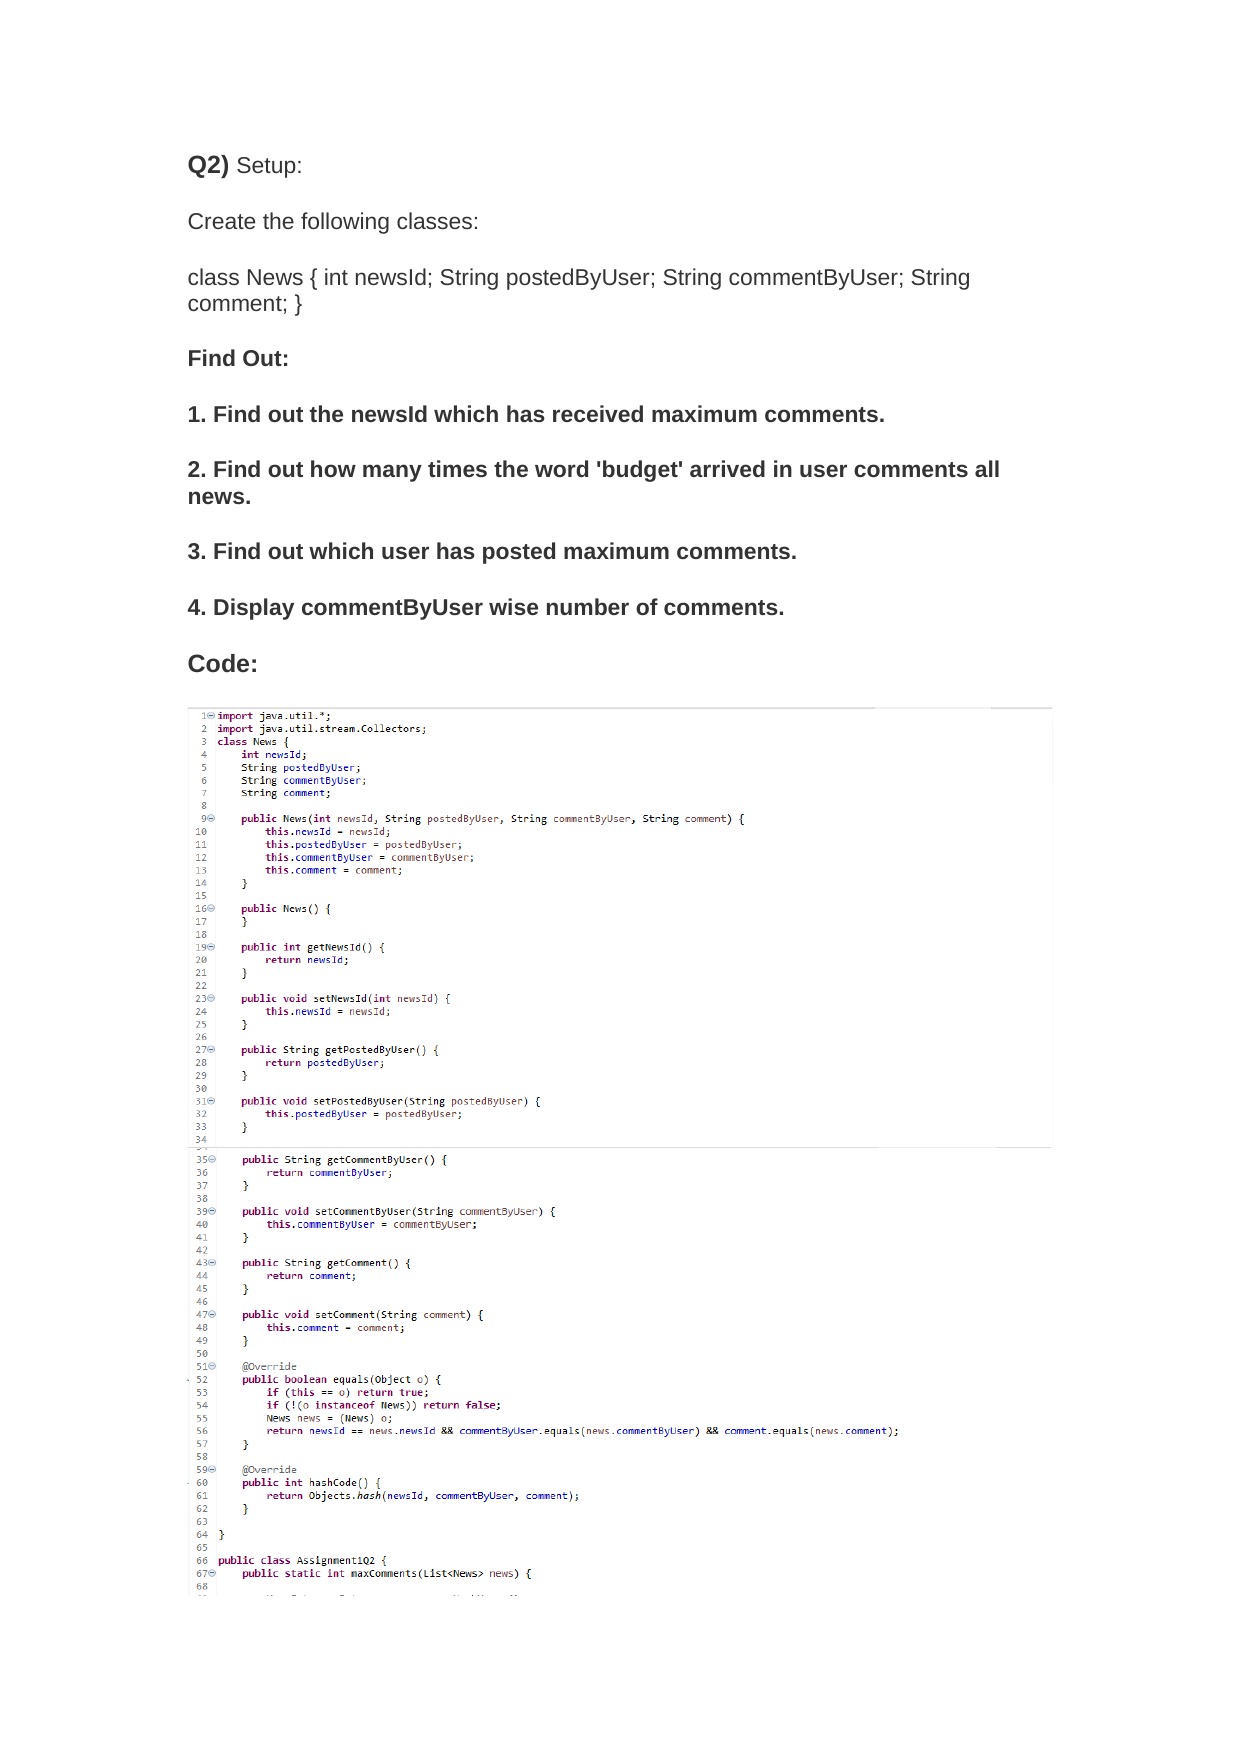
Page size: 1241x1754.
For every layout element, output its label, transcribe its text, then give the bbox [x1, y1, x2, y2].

text Create the following classes: [187, 208, 1053, 234]
text 4. Display commentByUser wise number of comments. [187, 594, 1053, 620]
text Q2) Setup: [187, 150, 1053, 179]
text 1. Find out the newsId which has received maximum comments. [187, 401, 1053, 427]
text Find Out: [187, 345, 1053, 372]
text class News { int newsId; String postedByUser; String commentByUser; String comment; } [187, 263, 1053, 316]
text Code: [187, 649, 1053, 678]
text 2. Find out how many times the word 'budget' arrived in user comments all news. [187, 456, 1053, 509]
text 3. Find out which user has posted maximum comments. [187, 538, 1053, 564]
picture [187, 1147, 1052, 1596]
picture [187, 707, 1053, 1146]
